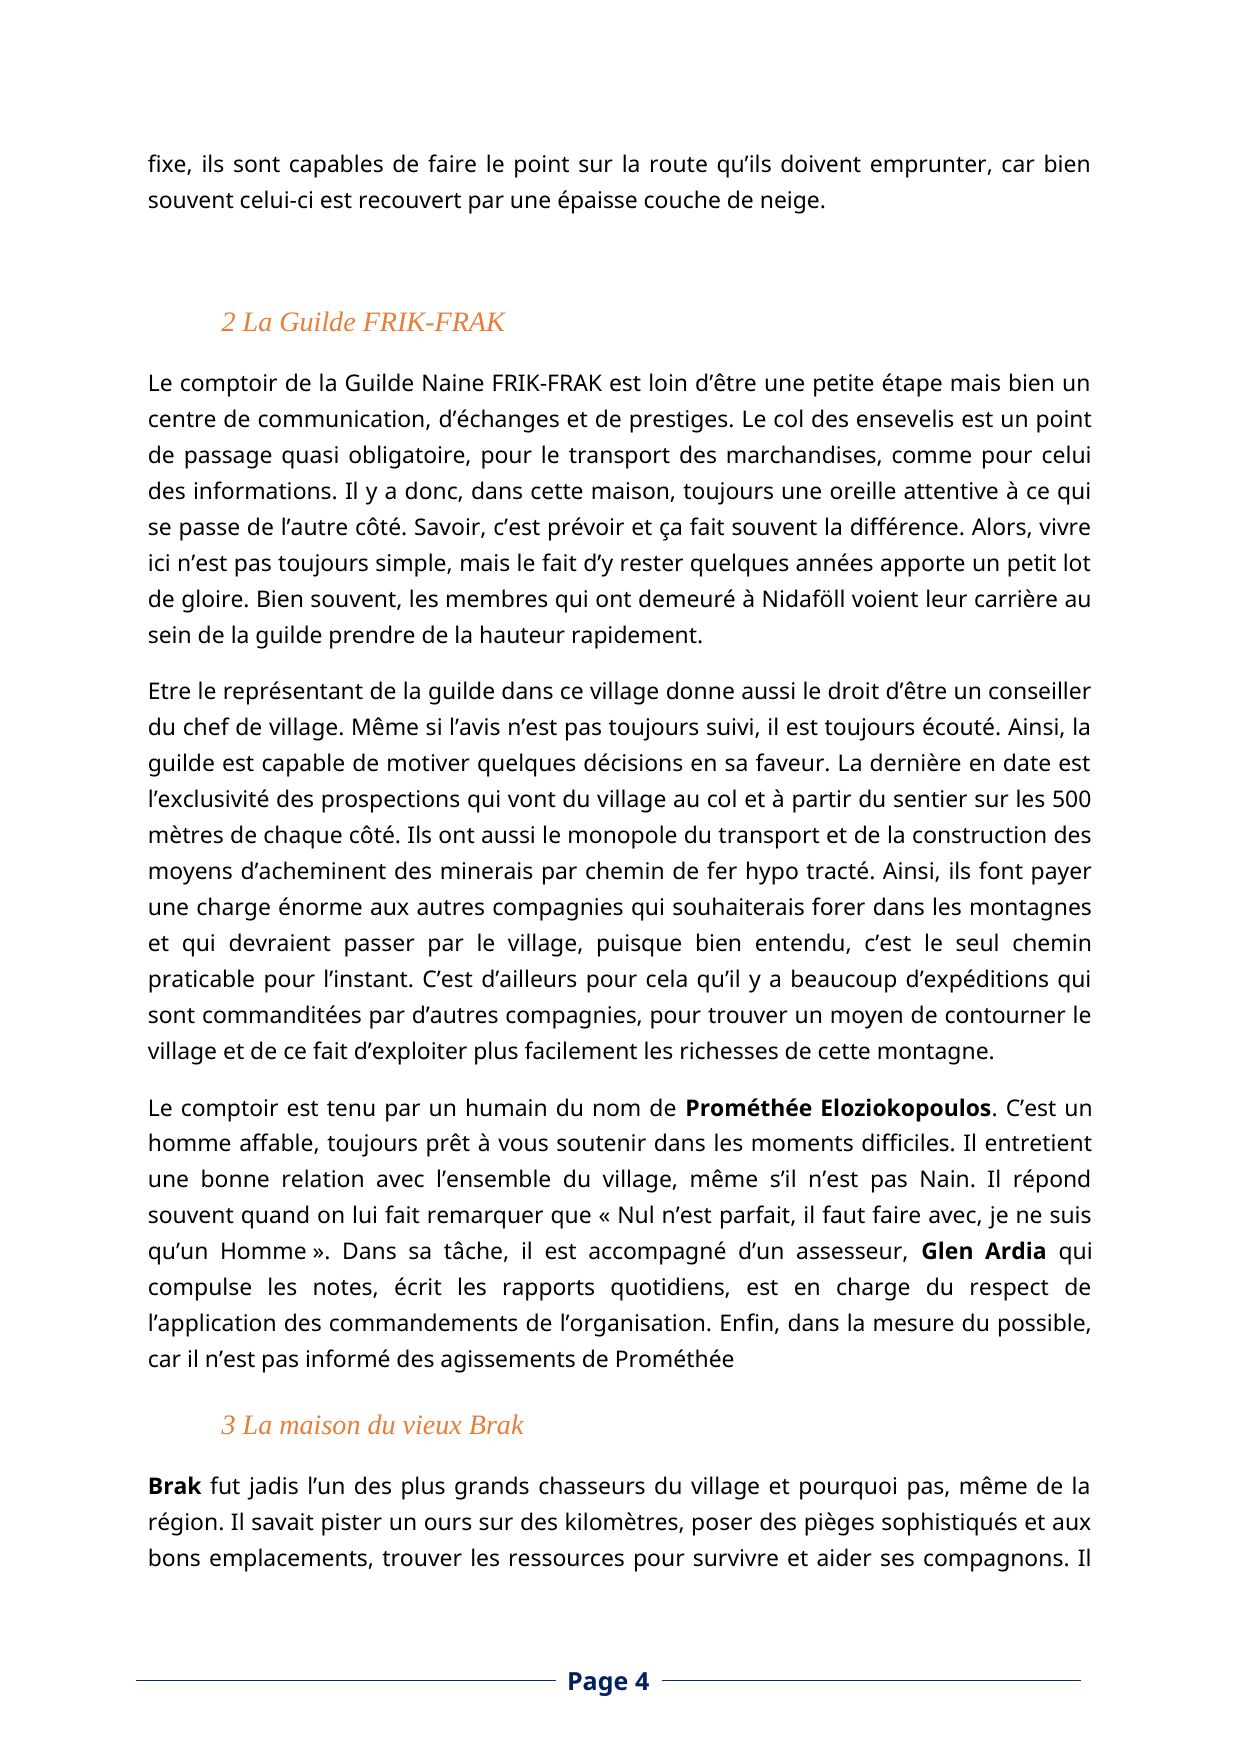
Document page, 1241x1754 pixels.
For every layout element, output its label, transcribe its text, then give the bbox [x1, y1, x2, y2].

subtitle 3 La maison du vieux Brak [148, 1408, 1093, 1441]
text Le comptoir est tenu par un humain du nom de Prométhée Eloziokopoulos. C’est un homme affable, toujours prêt à vous soutenir dans les moments difficiles. Il entretient une bonne relation avec l’ensemble du village, même s’il n’est pas Nain. Il répond souvent quand on lui fait remarquer que « Nul n’est parfait, il faut faire avec, je ne suis qu’un Homme ». Dans sa tâche, il est accompagné d’un assesseur, Glen Ardia qui compulse les notes, écrit les rapports quotidiens, est en charge du respect de l’application des commandements de l’organisation. Enfin, dans la mesure du possible, car il n’est pas informé des agissements de Prométhée [148, 1091, 1093, 1374]
text Etre le représentant de la guilde dans ce village donne aussi le droit d’être un conseiller du chef de village. Même si l’avis n’est pas toujours suivi, il est toujours écouté. Ainsi, la guilde est capable de motiver quelques décisions en sa faveur. La dernière en date est l’exclusivité des prospections qui vont du village au col et à partir du sentier sur les 500 mètres de chaque côté. Ils ont aussi le monopole du transport et de la construction des moyens d’acheminent des minerais par chemin de fer hypo tracté. Ainsi, ils font payer une charge énorme aux autres compagnies qui souhaiterais forer dans les montagnes et qui devraient passer par le village, puisque bien entendu, c’est le seul chemin praticable pour l’instant. C’est d’ailleurs pour cela qu’il y a beaucoup d’expéditions qui sont commanditées par d’autres compagnies, pour trouver un moyen de contourner le village et de ce fait d’exploiter plus facilement les richesses de cette montagne. [148, 675, 1093, 1066]
subtitle 2 La Guilde FRIK-FRAK [148, 305, 1093, 338]
text Le comptoir de la Guilde Naine FRIK-FRAK est loin d’être une petite étape mais bien un centre de communication, d’échanges et de prestiges. Le col des ensevelis est un point de passage quasi obligatoire, pour le transport des marchandises, comme pour celui des informations. Il y a donc, dans cette maison, toujours une oreille attentive à ce qui se passe de l’autre côté. Savoir, c’est prévoir et ça fait souvent la différence. Alors, vivre ici n’est pas toujours simple, mais le fait d’y rester quelques années apporte un petit lot de gloire. Bien souvent, les membres qui ont demeuré à Nidaföll voient leur carrière au sein de la guilde prendre de la hauteur rapidement. [148, 367, 1093, 650]
